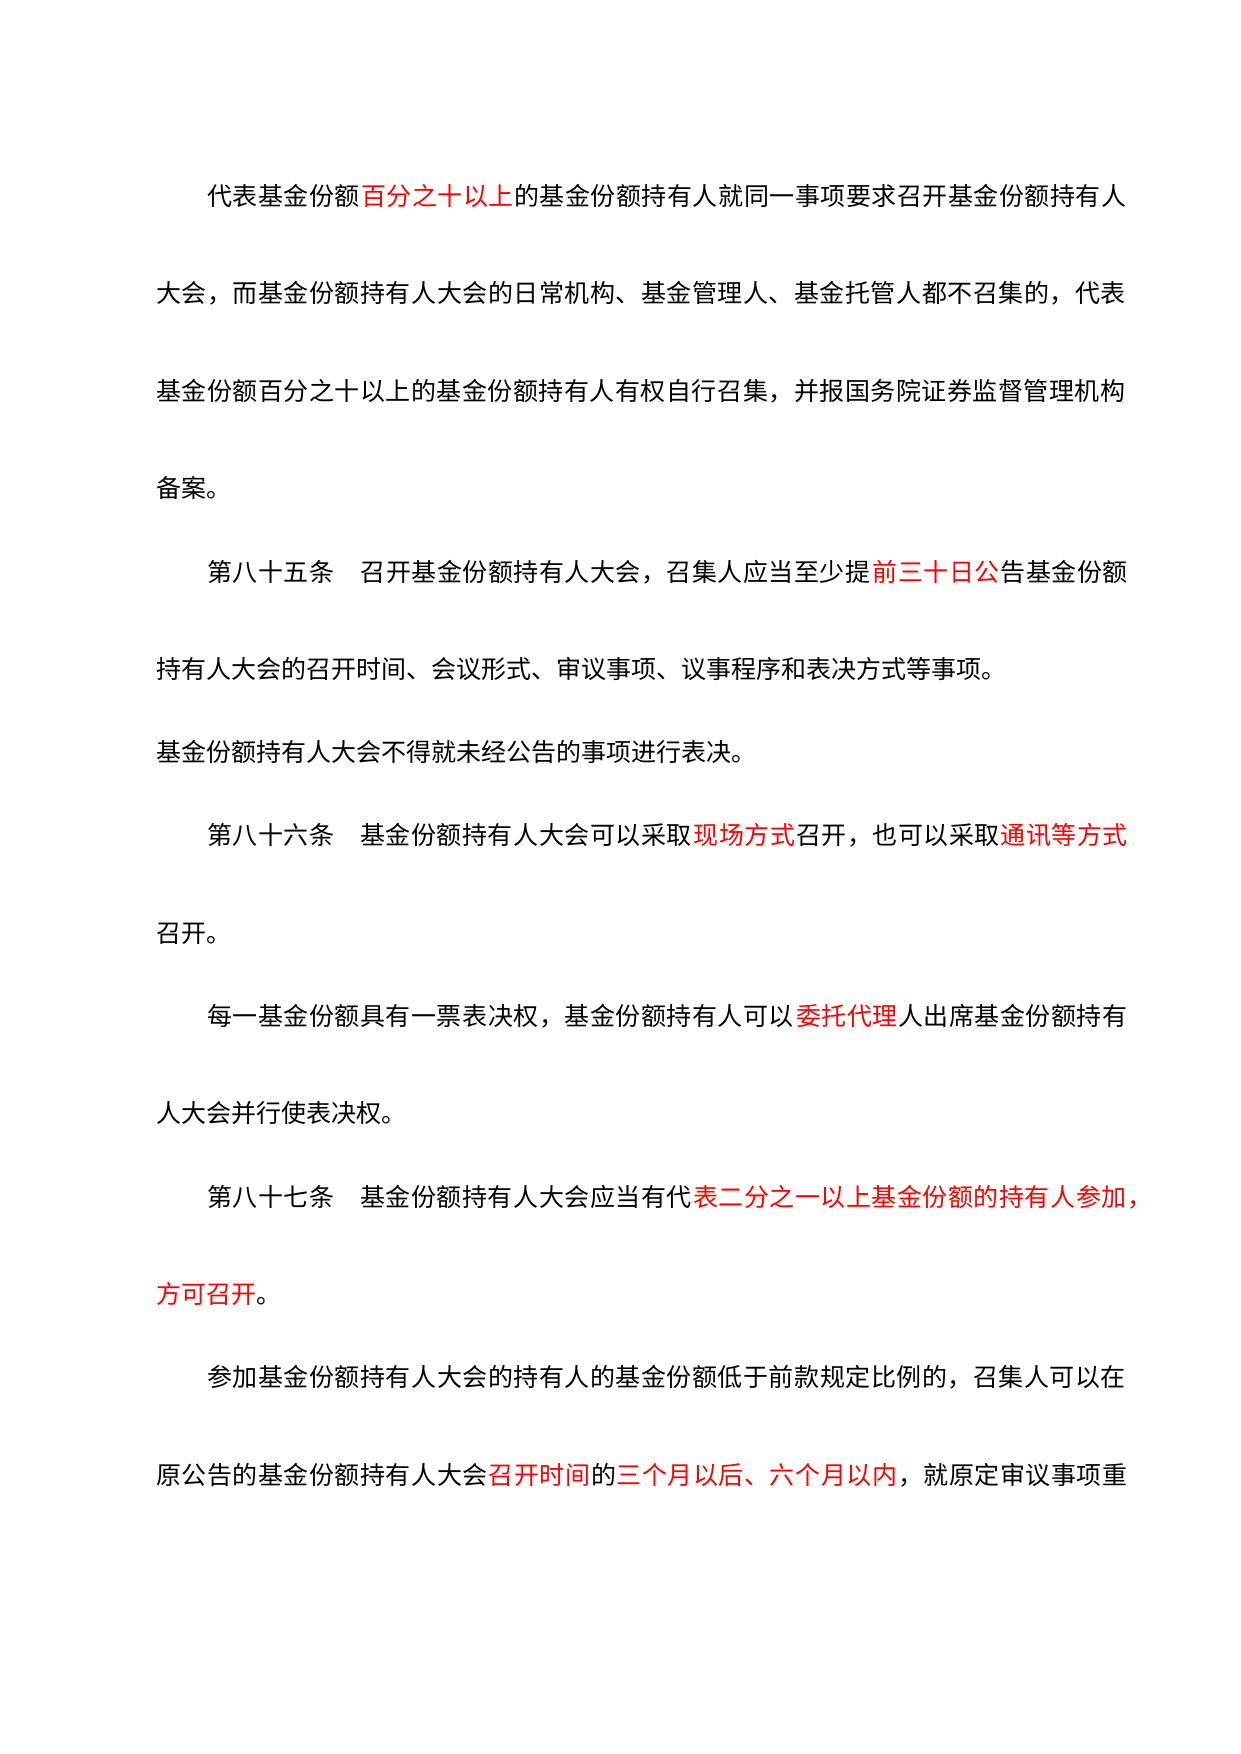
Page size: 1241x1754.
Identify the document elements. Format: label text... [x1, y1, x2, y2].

list 第八十七条 基金份额持有人大会应当有代表二分之一以上基金份额的持有人参加，方可召开。 [156, 1163, 1128, 1325]
list 第八十五条 召开基金份额持有人大会，召集人应当至少提前三十日公告基金份额持有人大会的召开时间、会议形式、审议事项、议事程序和表决方式等事项。 [156, 538, 1128, 700]
list 代表基金份额百分之十以上的基金份额持有人就同一事项要求召开基金份额持有人大会，而基金份额持有人大会的日常机构、基金管理人、基金托管人都不召集的，代表基金份额百分之十以上的基金份额持有人有权自行召集，并报国务院证券监督管理机构备案。 [156, 162, 1128, 519]
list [156, 1343, 1128, 1506]
list 第八十六条 基金份额持有人大会可以采取现场方式召开，也可以采取通讯等方式召开。 [156, 801, 1128, 964]
list 基金份额持有人大会不得就未经公告的事项进行表决。 [156, 718, 1128, 783]
list 每一基金份额具有一票表决权，基金份额持有人可以委托代理人出席基金份额持有人大会并行使表决权。 [156, 982, 1128, 1144]
